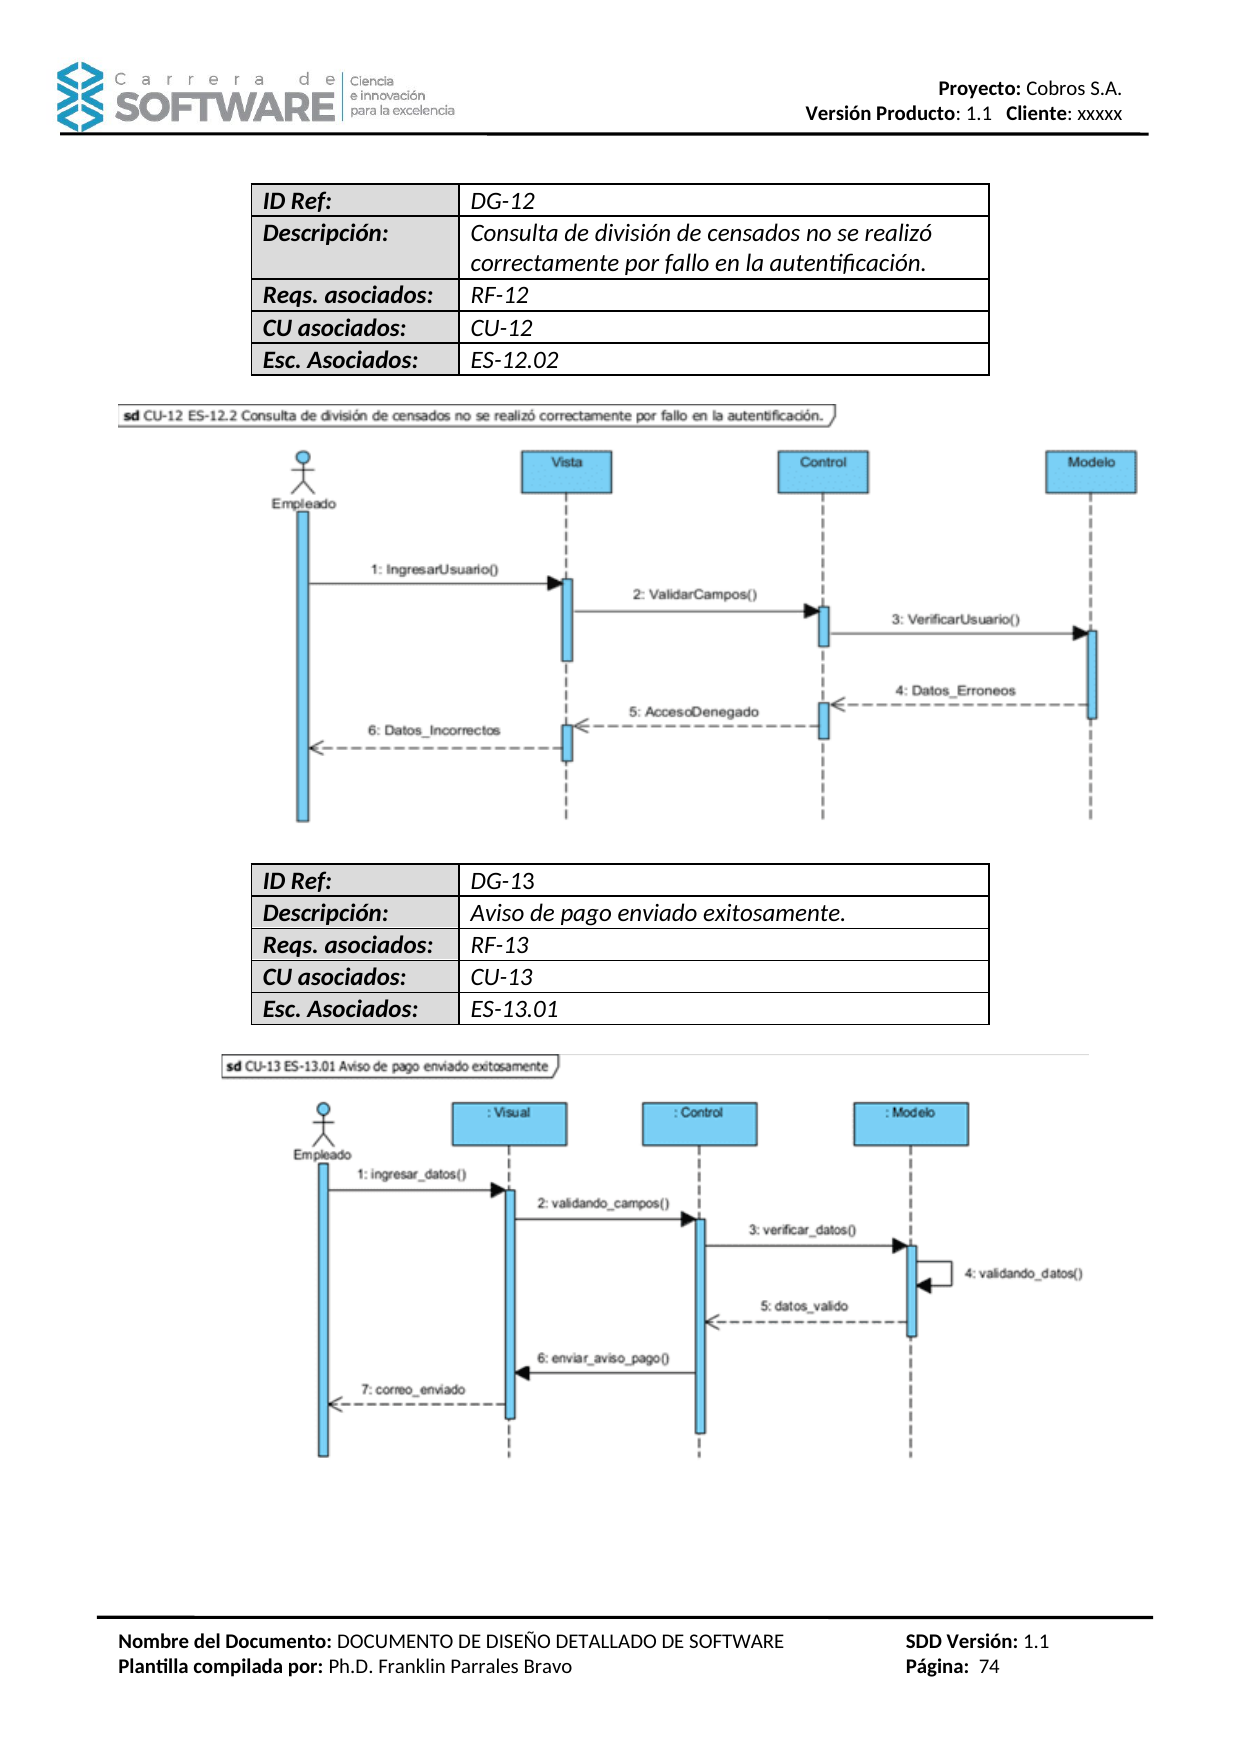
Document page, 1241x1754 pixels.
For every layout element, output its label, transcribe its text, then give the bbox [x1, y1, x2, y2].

table_cell Reqs. asociados: [252, 929, 458, 959]
table_cell CU-12 [460, 312, 988, 342]
table_cell Reqs. asociados: [252, 280, 458, 310]
table_header DG-13 [460, 865, 988, 895]
table_cell Descripción: [252, 897, 458, 927]
table_cell CU-13 [460, 961, 988, 992]
table_cell CU asociados: [252, 961, 458, 992]
table_cell CU asociados: [252, 312, 458, 342]
table_cell RF-13 [460, 929, 988, 959]
table_cell Esc. Asociados: [252, 344, 458, 374]
table_cell ES-13.01 [460, 993, 988, 1024]
table_cell Consulta de división de censados no se realizó correctamente por fallo en la autentificación. [460, 217, 988, 278]
picture [46, 46, 461, 154]
table_cell Descripción: [252, 217, 458, 278]
table_cell Esc. Asociados: [252, 993, 458, 1024]
table_cell RF-12 [460, 280, 988, 310]
table_header DG-12 [460, 185, 988, 215]
table_cell Aviso de pago enviado exitosamente. [460, 897, 988, 927]
table_cell ES-12.02 [460, 344, 988, 374]
table_header ID Ref: [252, 185, 458, 215]
picture [118, 404, 1172, 835]
table_header ID Ref: [252, 865, 458, 895]
picture [221, 1054, 1089, 1479]
